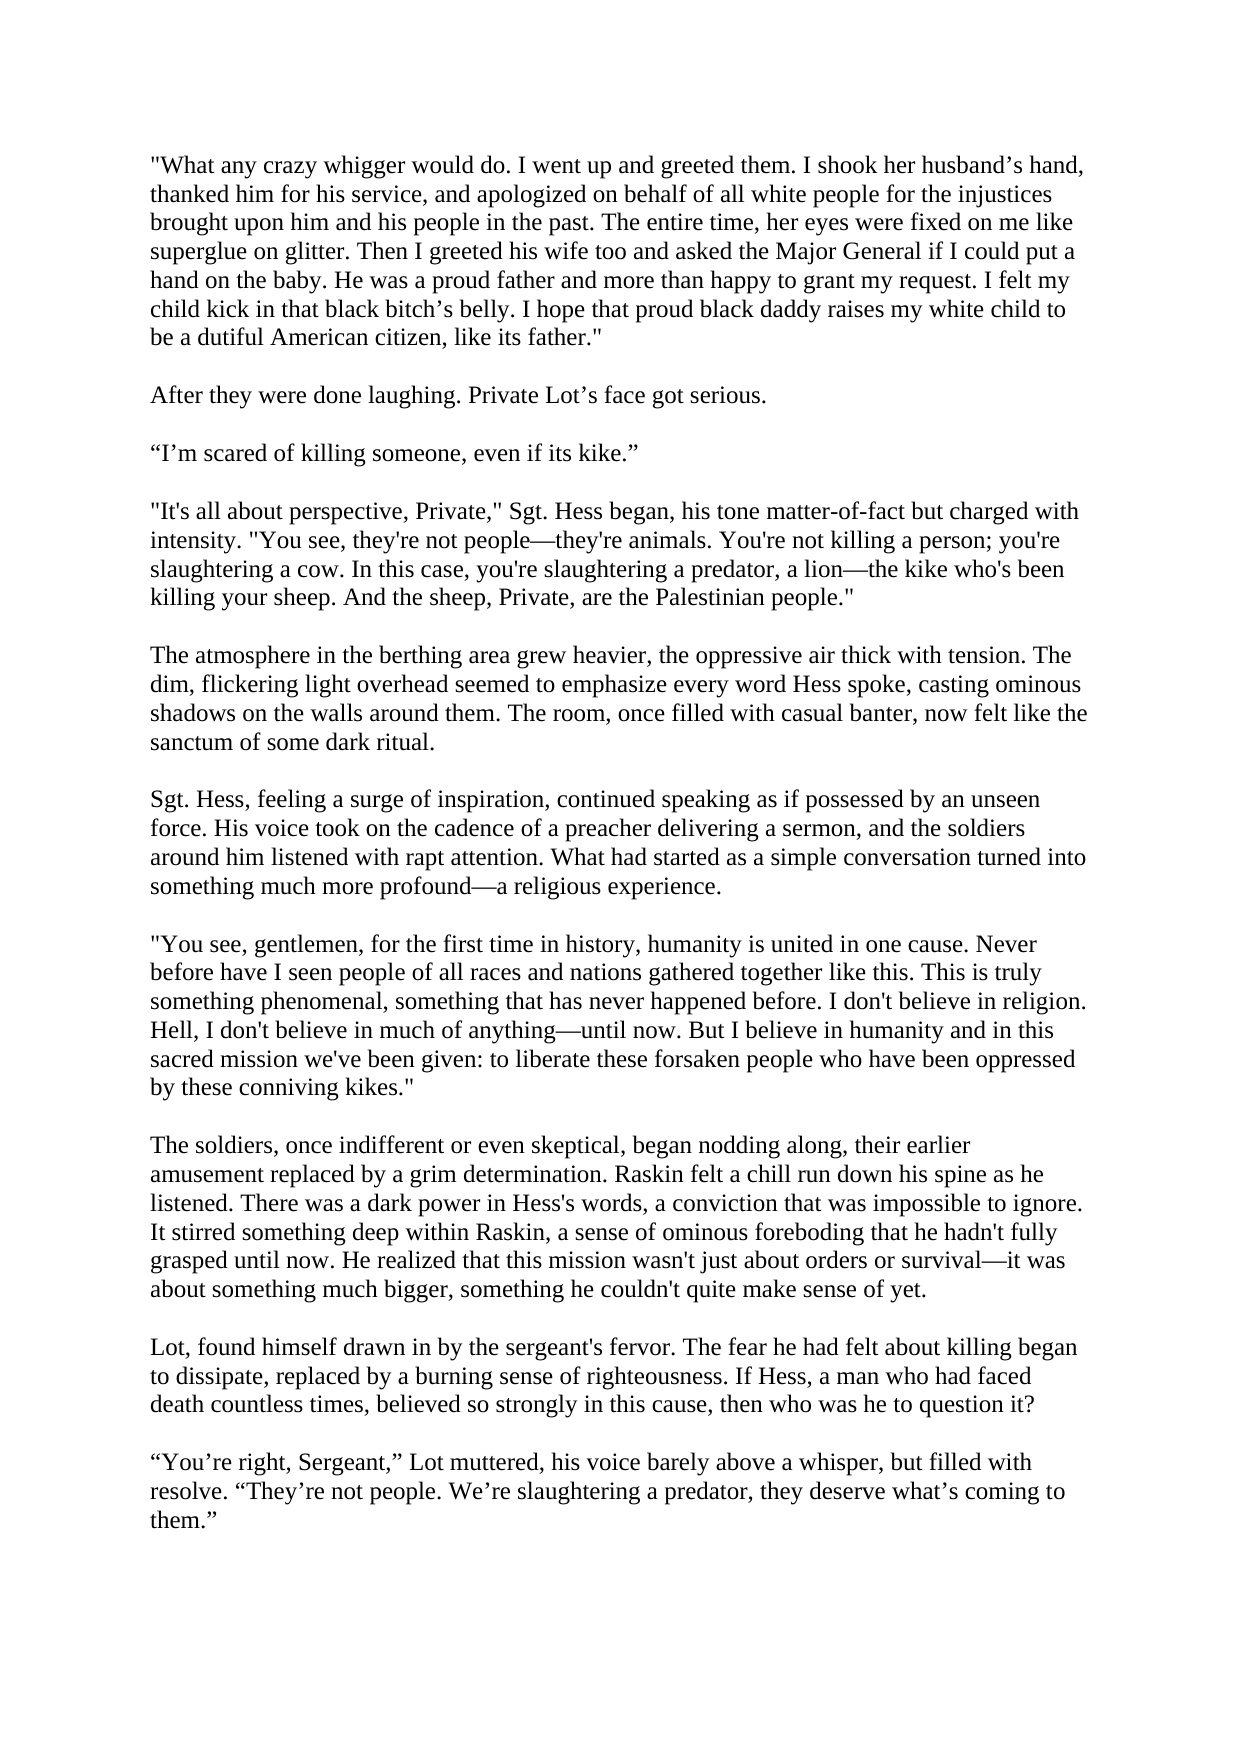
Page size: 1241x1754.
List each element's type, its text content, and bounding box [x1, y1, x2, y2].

text After they were done laughing. Private Lot’s face got serious. [150, 380, 1090, 409]
text “You’re right, Sergeant,” Lot muttered, his voice barely above a whisper, but filled with resolve. “They’re not people. We’re slaughtering a predator, they deserve what’s coming to them.” [150, 1447, 1090, 1534]
text "You see, gentlemen, for the first time in history, humanity is united in one cause. Never before have I seen people of all races and nations gathered together like this. This is truly something phenomenal, something that has never happened before. I don't believe in religion. Hell, I don't believe in much of anything—until now. But I believe in humanity and in this sacred mission we've been given: to liberate these forsaken people who have been oppressed by these conniving kikes." [150, 929, 1090, 1101]
text “I’m scared of killing someone, even if its kike.” [150, 438, 1090, 467]
text The soldiers, once indifferent or even skeptical, began nodding along, their earlier amusement replaced by a grim determination. Raskin felt a chill run down his spine as he listened. There was a dark power in Hess's words, a conviction that was impossible to ignore. It stirred something deep within Raskin, a sense of ominous foreboding that he hadn't fully grasped until now. He realized that this mission wasn't just about orders or survival—it was about something much bigger, something he couldn't quite make sense of yet. [150, 1130, 1090, 1303]
text Lot, found himself drawn in by the sergeant's fervor. The fear he had felt about killing began to dissipate, replaced by a burning sense of righteousness. If Hess, a man who had faced death countless times, believed so strongly in this cause, then who was he to question it? [150, 1332, 1090, 1418]
text The atmosphere in the berthing area grew heavier, the oppressive air thick with tension. The dim, flickering light overhead seemed to emphasize every word Hess spoke, casting ominous shadows on the walls around them. The room, once filled with casual banter, now felt like the sanctum of some dark ritual. [150, 640, 1090, 755]
text Sgt. Hess, feeling a surge of inspiration, continued speaking as if possessed by an unseen force. His voice took on the cadence of a preacher delivering a sermon, and the soldiers around him listened with rapt attention. What had started as a simple conversation turned into something much more profound—a religious experience. [150, 784, 1090, 899]
